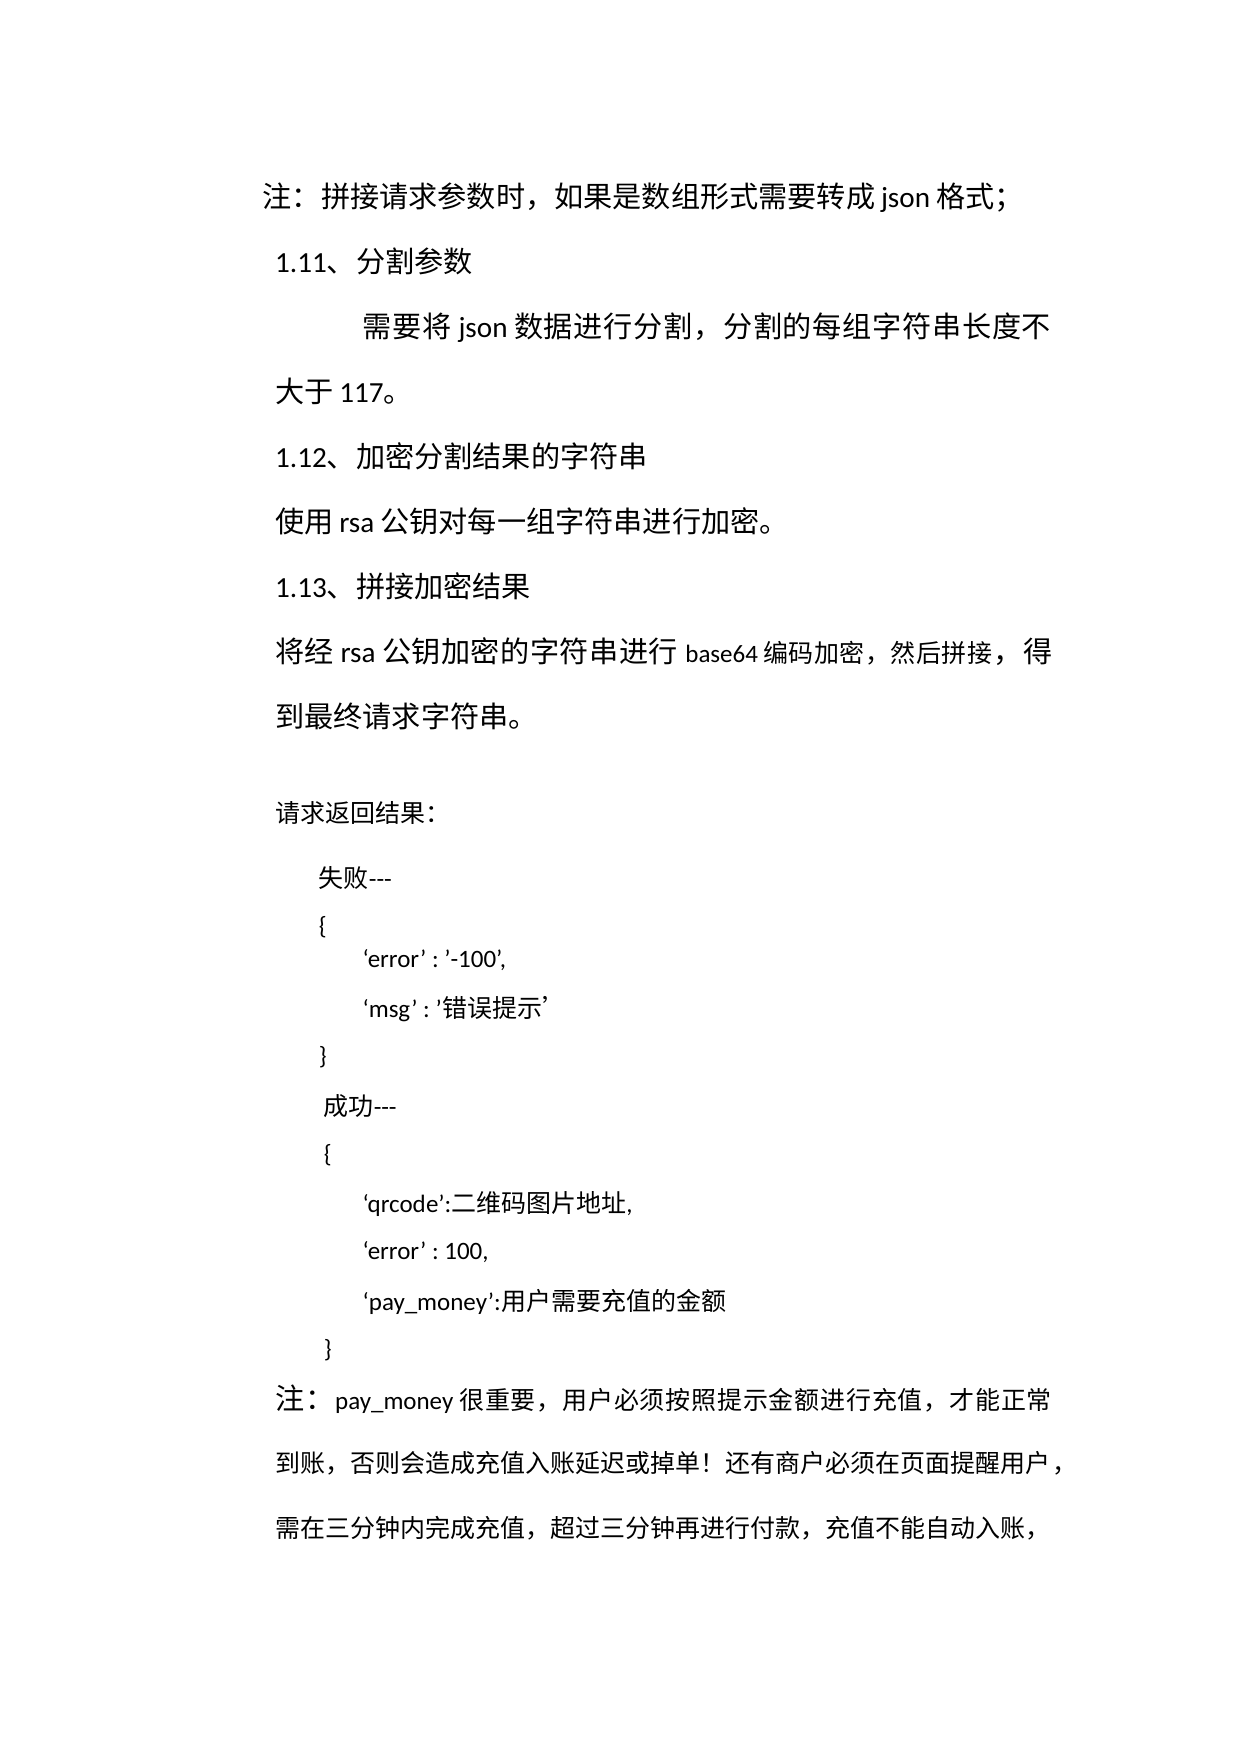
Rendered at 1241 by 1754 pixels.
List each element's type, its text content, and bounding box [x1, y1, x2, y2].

text { [275, 1137, 1053, 1169]
text 将经rsa公钥加密的字符串进行base64编码加密，然后拼接，得到最终请求字符串。 [275, 617, 1053, 747]
text 成功--- [275, 1072, 1053, 1137]
text 请求返回结果： [231, 779, 1053, 844]
text } [275, 1039, 1053, 1072]
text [275, 1364, 1053, 1559]
text 1.12、加密分割结果的字符串 [275, 422, 1053, 487]
text ‘error’ : ’-100’, [231, 942, 1053, 974]
text 使用rsa公钥对每一组字符串进行加密。 [275, 487, 1053, 552]
text ‘error’ : 100, [275, 1234, 1053, 1267]
list 注：拼接请求参数时，如果是数组形式需要转成json格式； [262, 162, 1053, 227]
text 1.11、分割参数 [187, 227, 1053, 292]
text { [231, 909, 1053, 942]
text ‘pay_money’:用户需要充值的金额 [275, 1267, 1053, 1332]
text 1.13、拼接加密结果 [275, 552, 1053, 617]
text 需要将json数据进行分割，分割的每组字符串长度不大于117。 [275, 292, 1053, 422]
text } [275, 1332, 1053, 1364]
text ‘qrcode’:二维码图片地址, [275, 1169, 1053, 1234]
text ‘msg’ : ’错误提示’ [231, 974, 1053, 1039]
text 失败--- [231, 844, 1053, 909]
